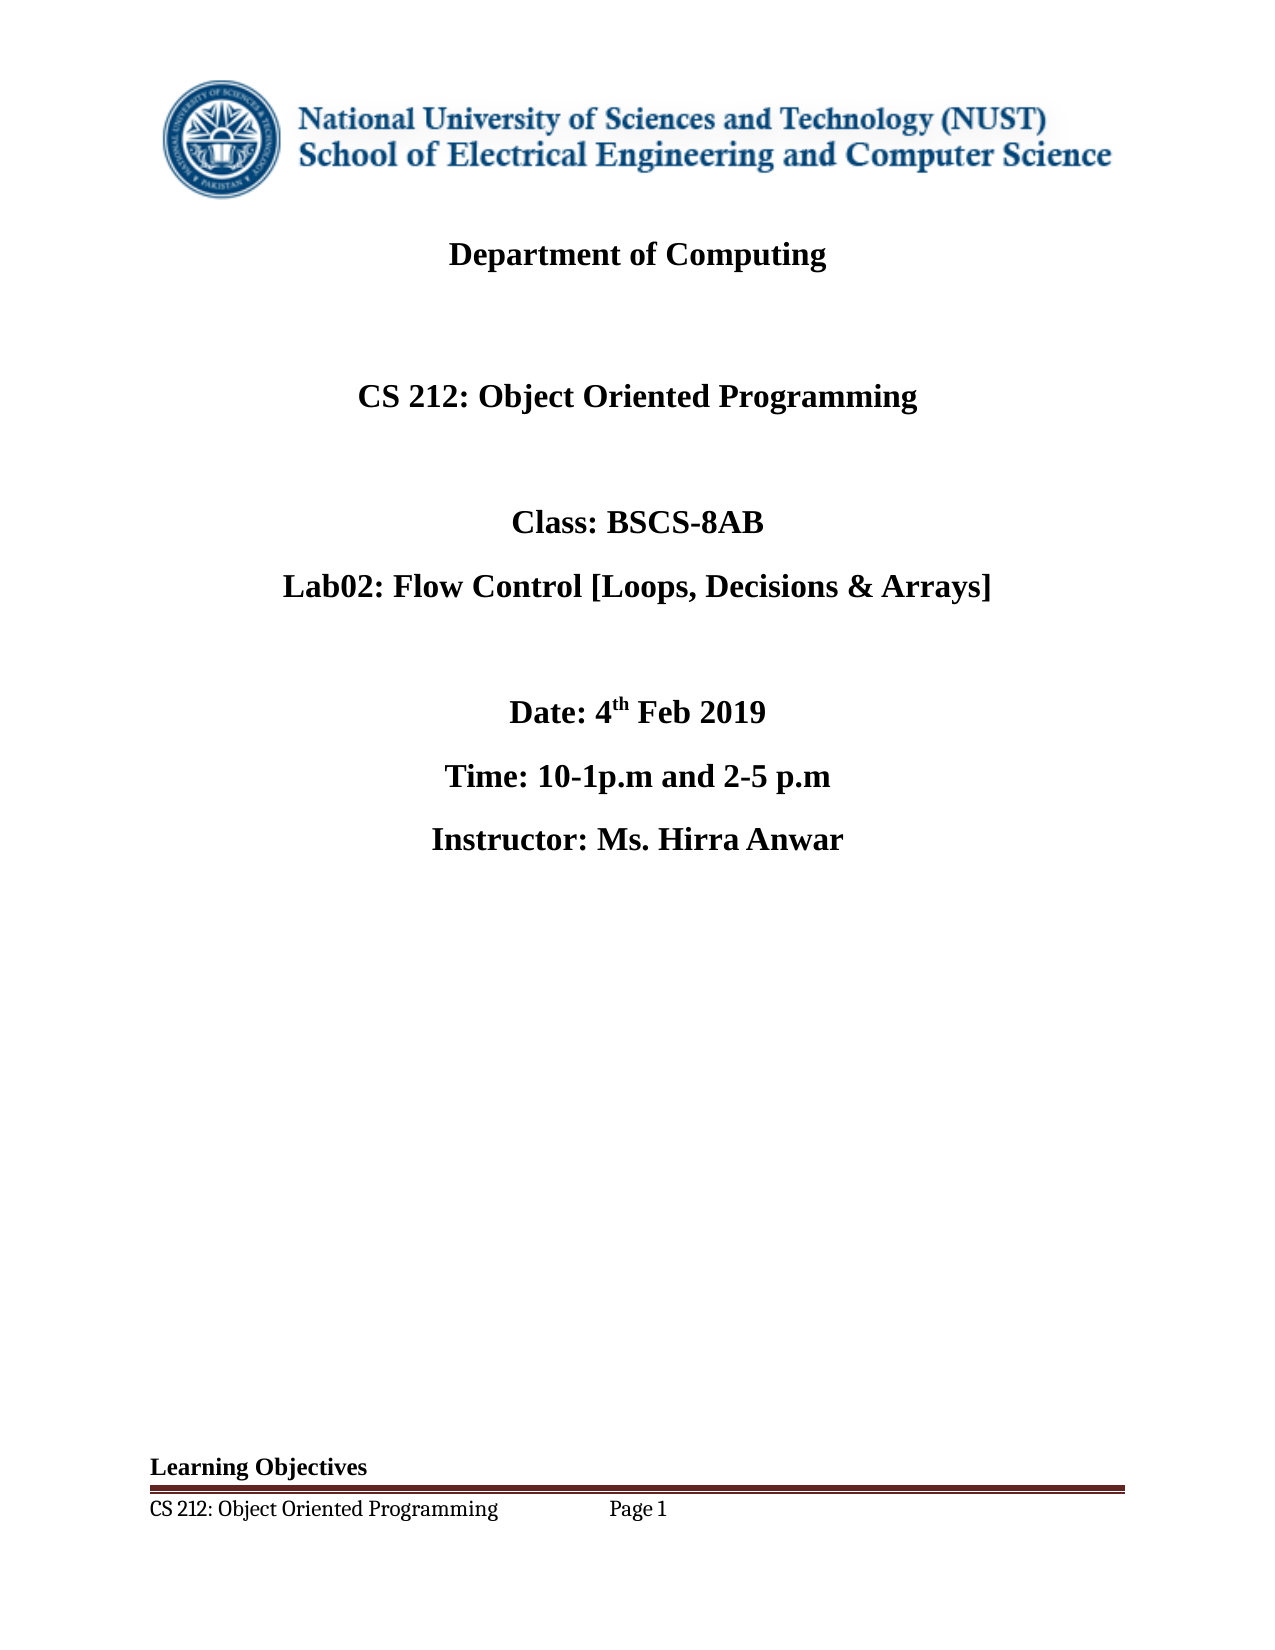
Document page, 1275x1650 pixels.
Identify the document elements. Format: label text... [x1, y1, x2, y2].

subtitle Class: BSCS-8AB [150, 503, 1125, 541]
text Learning Objectives [150, 1452, 1125, 1481]
picture [150, 75, 1125, 210]
subtitle Instructor: Ms. Hirra Anwar [150, 819, 1125, 858]
subtitle Time: 10-1p.m and 2-5 p.m [150, 756, 1125, 794]
subtitle Date: 4th Feb 2019 [150, 693, 1125, 731]
subtitle CS 212: Object Oriented Programming [150, 376, 1125, 414]
subtitle Lab02: Flow Control [Loops, Decisions & Arrays] [150, 566, 1125, 604]
subtitle Department of Computing [150, 234, 1125, 311]
